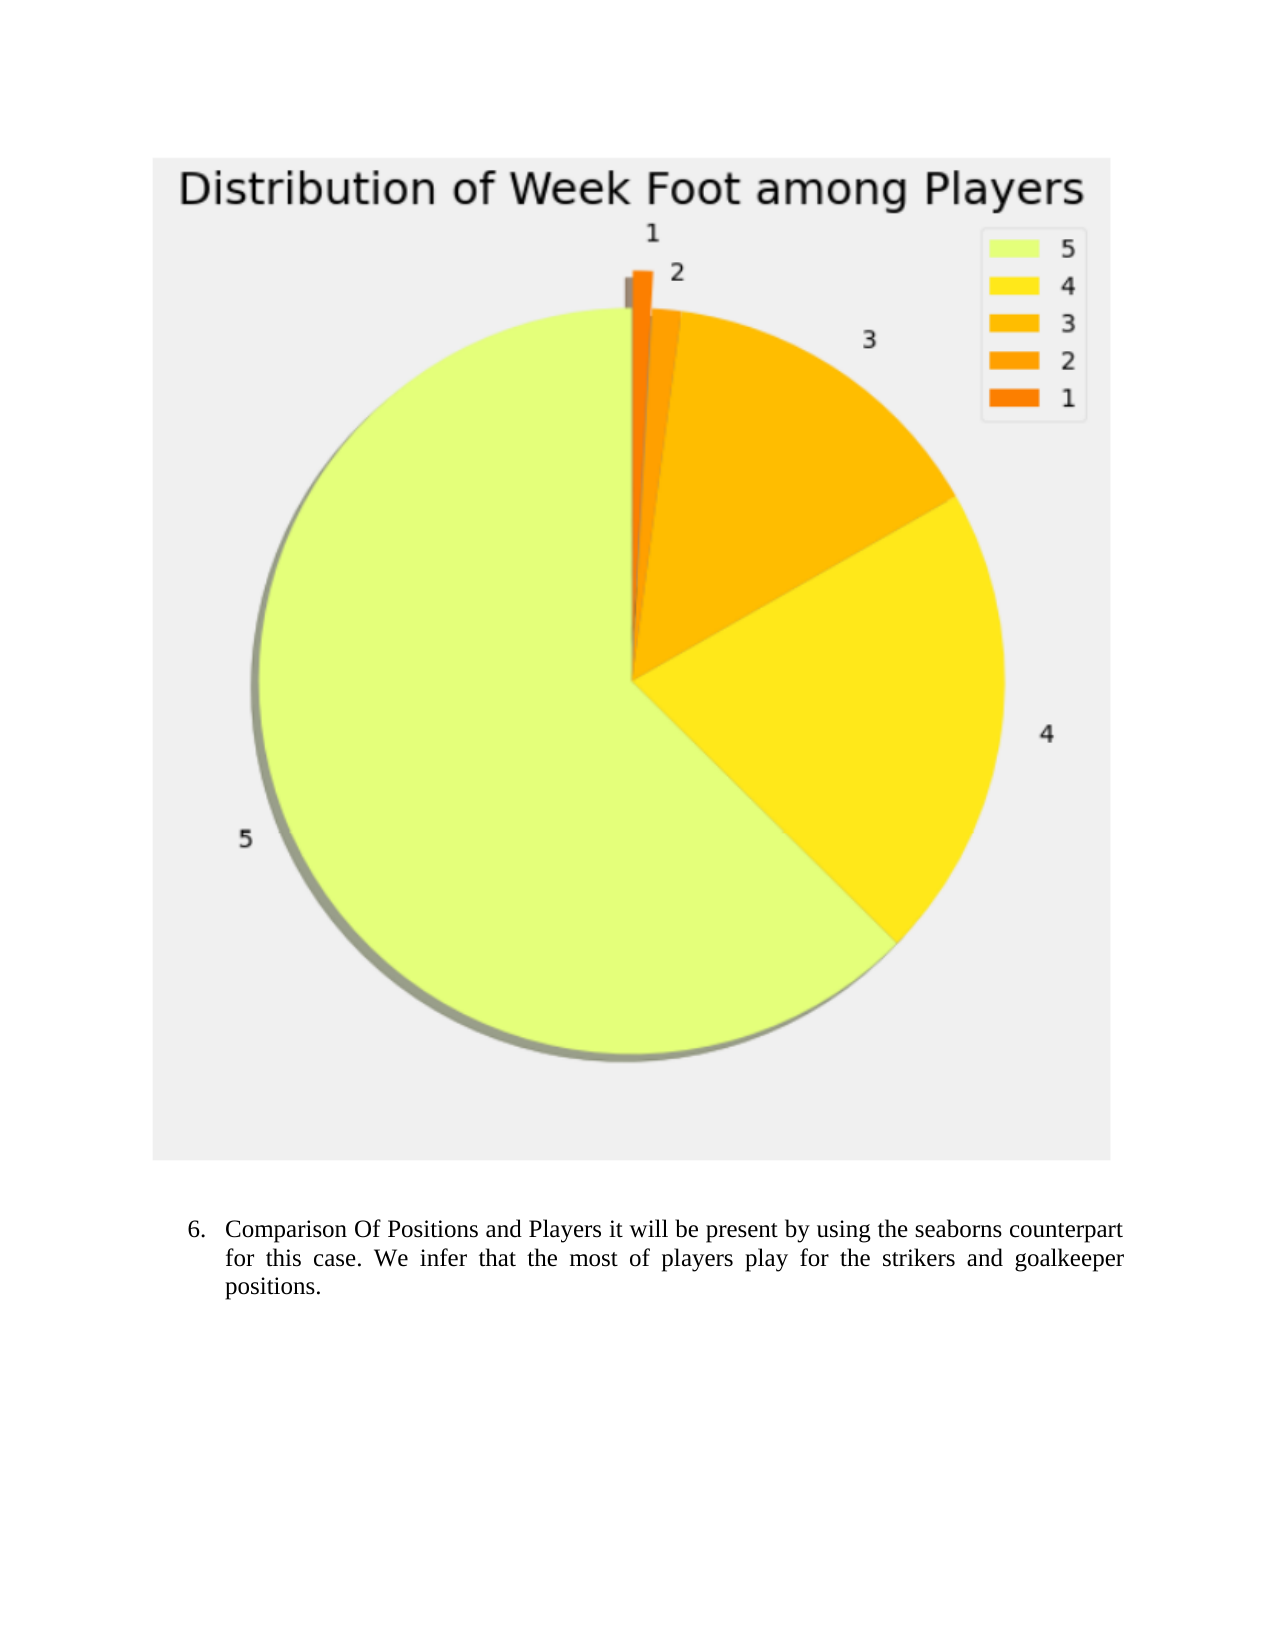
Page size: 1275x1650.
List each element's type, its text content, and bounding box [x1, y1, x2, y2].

picture [150, 150, 1125, 1185]
list Comparison Of Positions and Players it will be present by using the seaborns counterpart for this case. We infer that the most of players play for the strikers and goalkeeper positions. [187, 1214, 1125, 1300]
